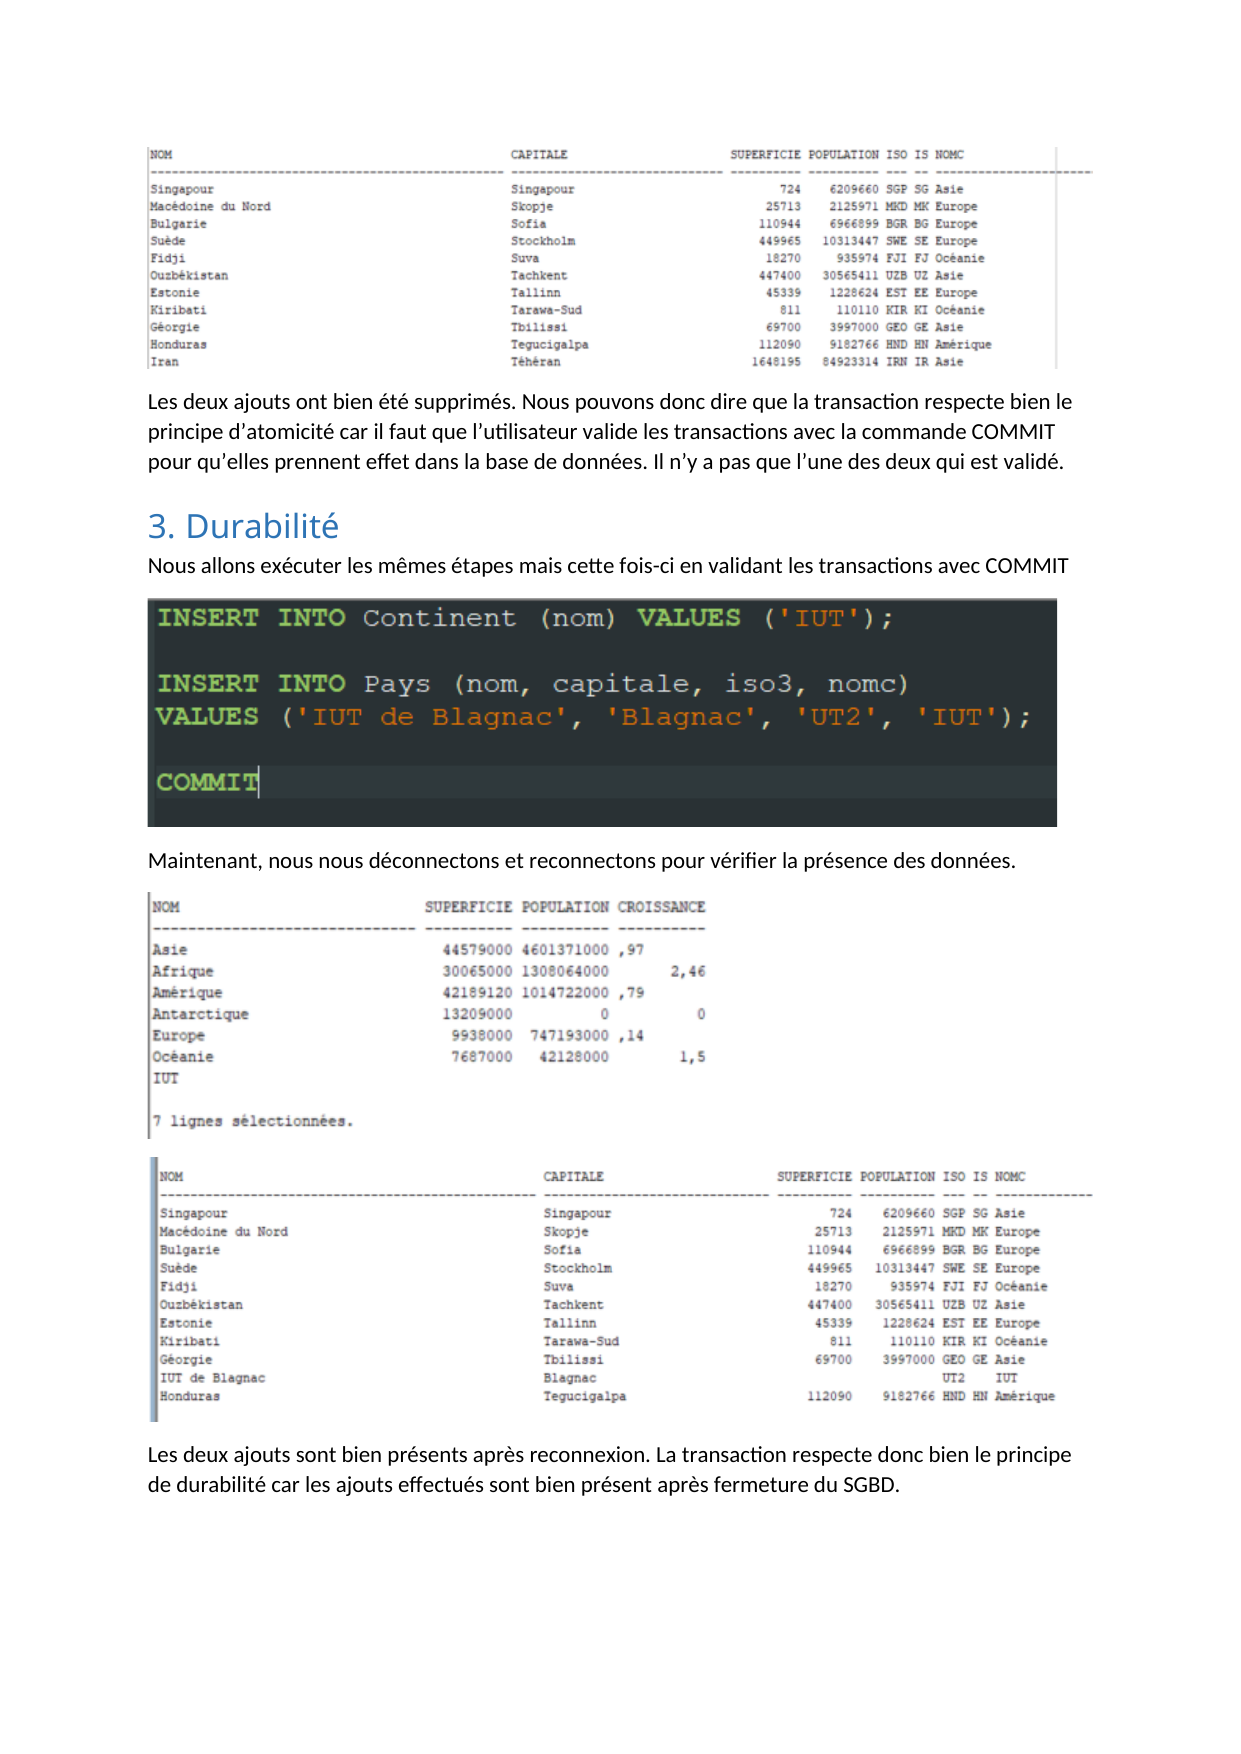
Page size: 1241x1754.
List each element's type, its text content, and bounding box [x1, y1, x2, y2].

picture [147, 892, 727, 1139]
text Les deux ajouts ont bien été supprimés. Nous pouvons donc dire que la transaction respecte bien le principe d’atomicité car il faut que l’utilisateur valide les transactions avec la commande COMMIT pour qu’elles prennent effet dans la base de données. Il n’y a pas que l’une des deux qui est validé. [148, 387, 1093, 475]
text Nous allons exécuter les mêmes étapes mais cette fois-ci en validant les transactions avec COMMIT [148, 552, 1093, 579]
picture [147, 147, 1093, 369]
subtitle Durabilité [148, 503, 1093, 548]
picture [147, 1157, 1093, 1422]
text Les deux ajouts sont bien présents après reconnexion. La transaction respecte donc bien le principe de durabilité car les ajouts effectués sont bien présent après fermeture du SGBD. [148, 1440, 1093, 1499]
text Maintenant, nous nous déconnectons et reconnectons pour vérifier la présence des données. [148, 846, 1093, 874]
picture [147, 598, 1058, 827]
